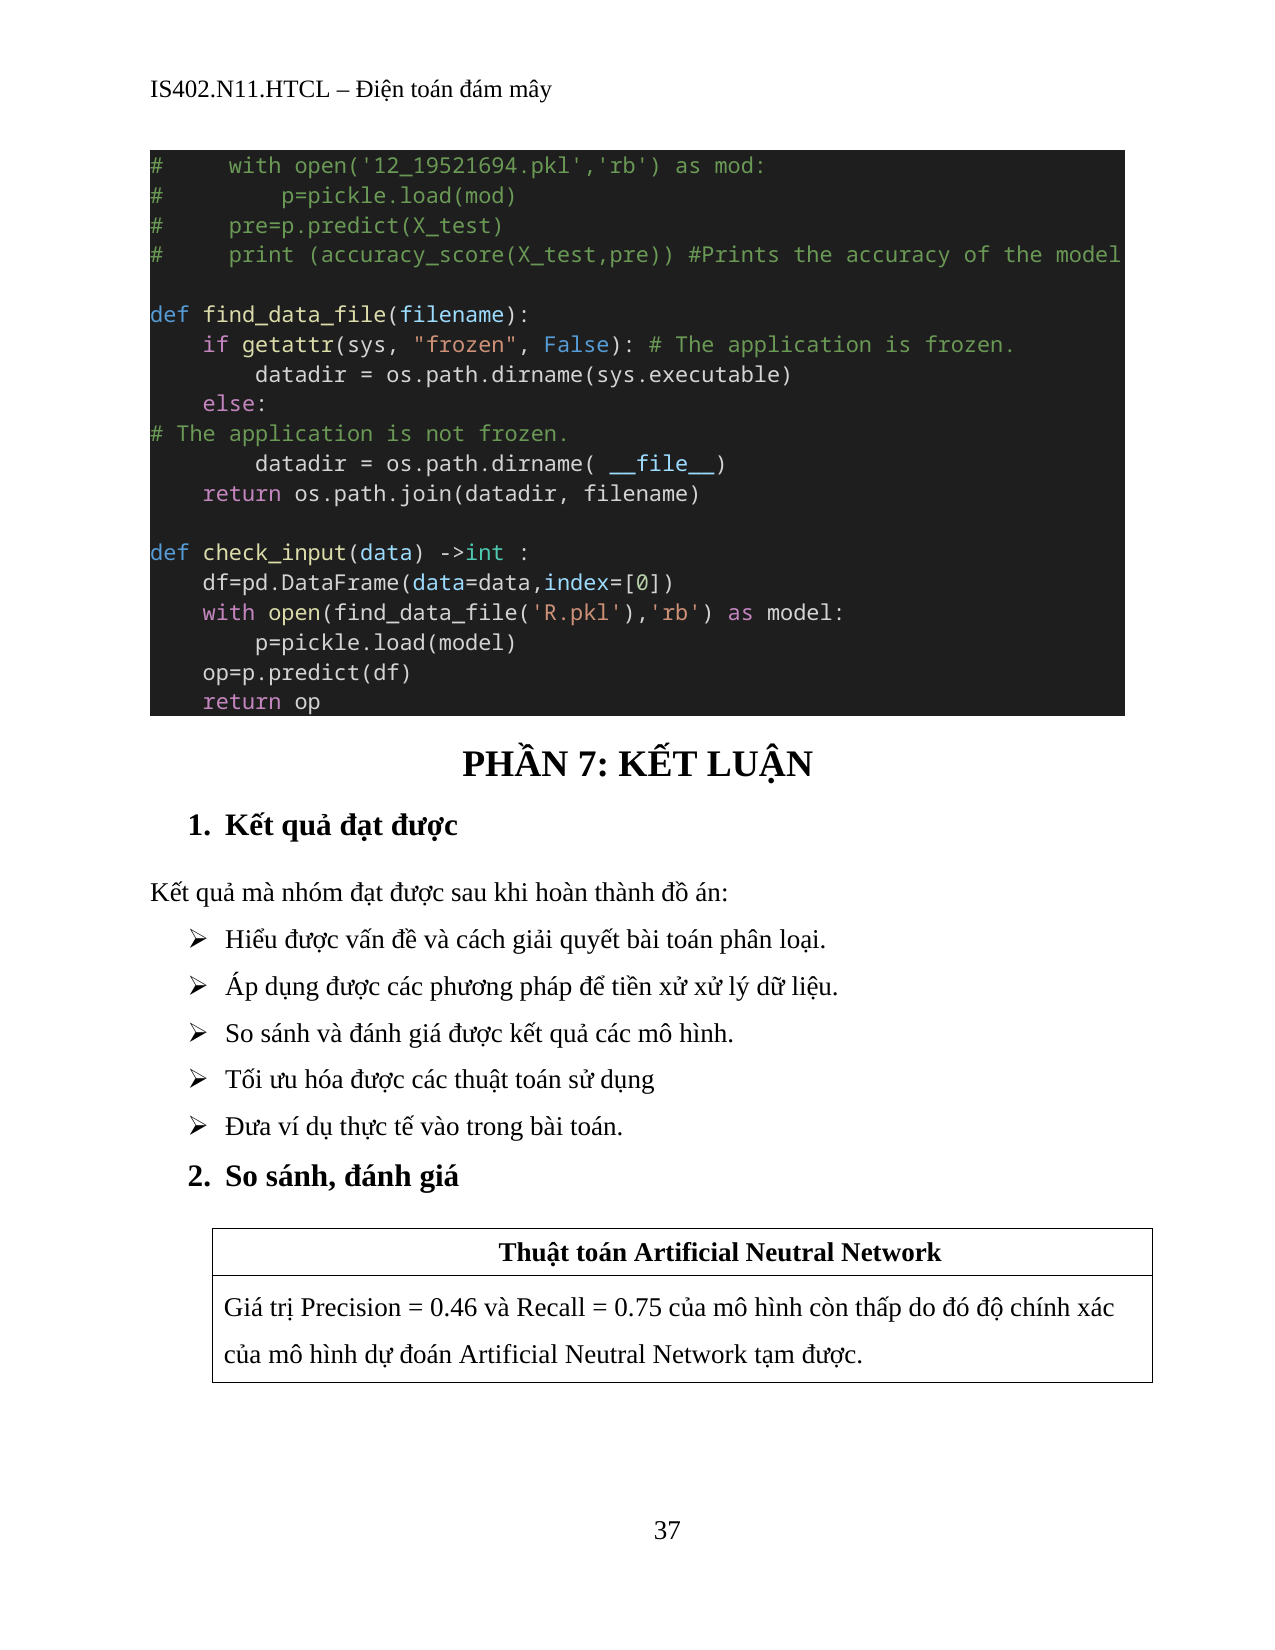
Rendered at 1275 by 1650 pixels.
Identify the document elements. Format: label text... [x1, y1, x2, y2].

text datadir = os.path.dirname(sys.executable) [150, 358, 1125, 388]
text # print (accuracy_score(X_test,pre)) #Prints the accuracy of the model [150, 239, 1125, 269]
text p=pickle.load(model) [150, 627, 1125, 656]
text return op [150, 686, 1125, 716]
text # The application is not frozen. [150, 418, 1125, 448]
text datadir = os.path.dirname( __file__) [150, 448, 1125, 478]
text df=pd.DataFrame(data=data,index=[0]) [150, 567, 1125, 597]
text # with open('12_19521694.pkl','rb') as mod: [150, 150, 1125, 180]
table_header Thuật toán Artificial Neutral Network [213, 1229, 1152, 1274]
text Kết quả mà nhóm đạt được sau khi hoàn thành đồ án: [150, 876, 1125, 907]
list So sánh và đánh giá được kết quả các mô hình. [187, 1017, 1125, 1048]
text def find_data_file(filename): [150, 299, 1125, 329]
text else: [150, 388, 1125, 418]
table_cell Giá trị Precision = 0.46 và Recall = 0.75 của mô hình còn thấp do đó độ chính xác của mô hình dự đoán Artificial Neutral Network tạm được. [213, 1276, 1152, 1382]
text return os.path.join(datadir, filename) [150, 478, 1125, 507]
text def check_input(data) ->int : [150, 537, 1125, 567]
text with open(find_data_file('R.pkl'),'rb') as model: [150, 597, 1125, 627]
list Hiểu được vấn đề và cách giải quyết bài toán phân loại. [187, 923, 1125, 954]
text if getattr(sys, "frozen", False): # The application is frozen. [150, 329, 1125, 358]
text # p=pickle.load(mod) [150, 180, 1125, 209]
list Tối ưu hóa được các thuật toán sử dụng [187, 1063, 1125, 1095]
list So sánh, đánh giá [187, 1157, 1125, 1193]
subtitle PHẦN 7: KẾT LUẬN [150, 741, 1125, 784]
list Áp dụng được các phương pháp để tiền xử xử lý dữ liệu. [187, 970, 1125, 1001]
text op=p.predict(df) [150, 656, 1125, 686]
list Kết quả đạt được [187, 806, 1125, 842]
text # pre=p.predict(X_test) [150, 209, 1125, 239]
list Đưa ví dụ thực tế vào trong bài toán. [187, 1110, 1125, 1142]
